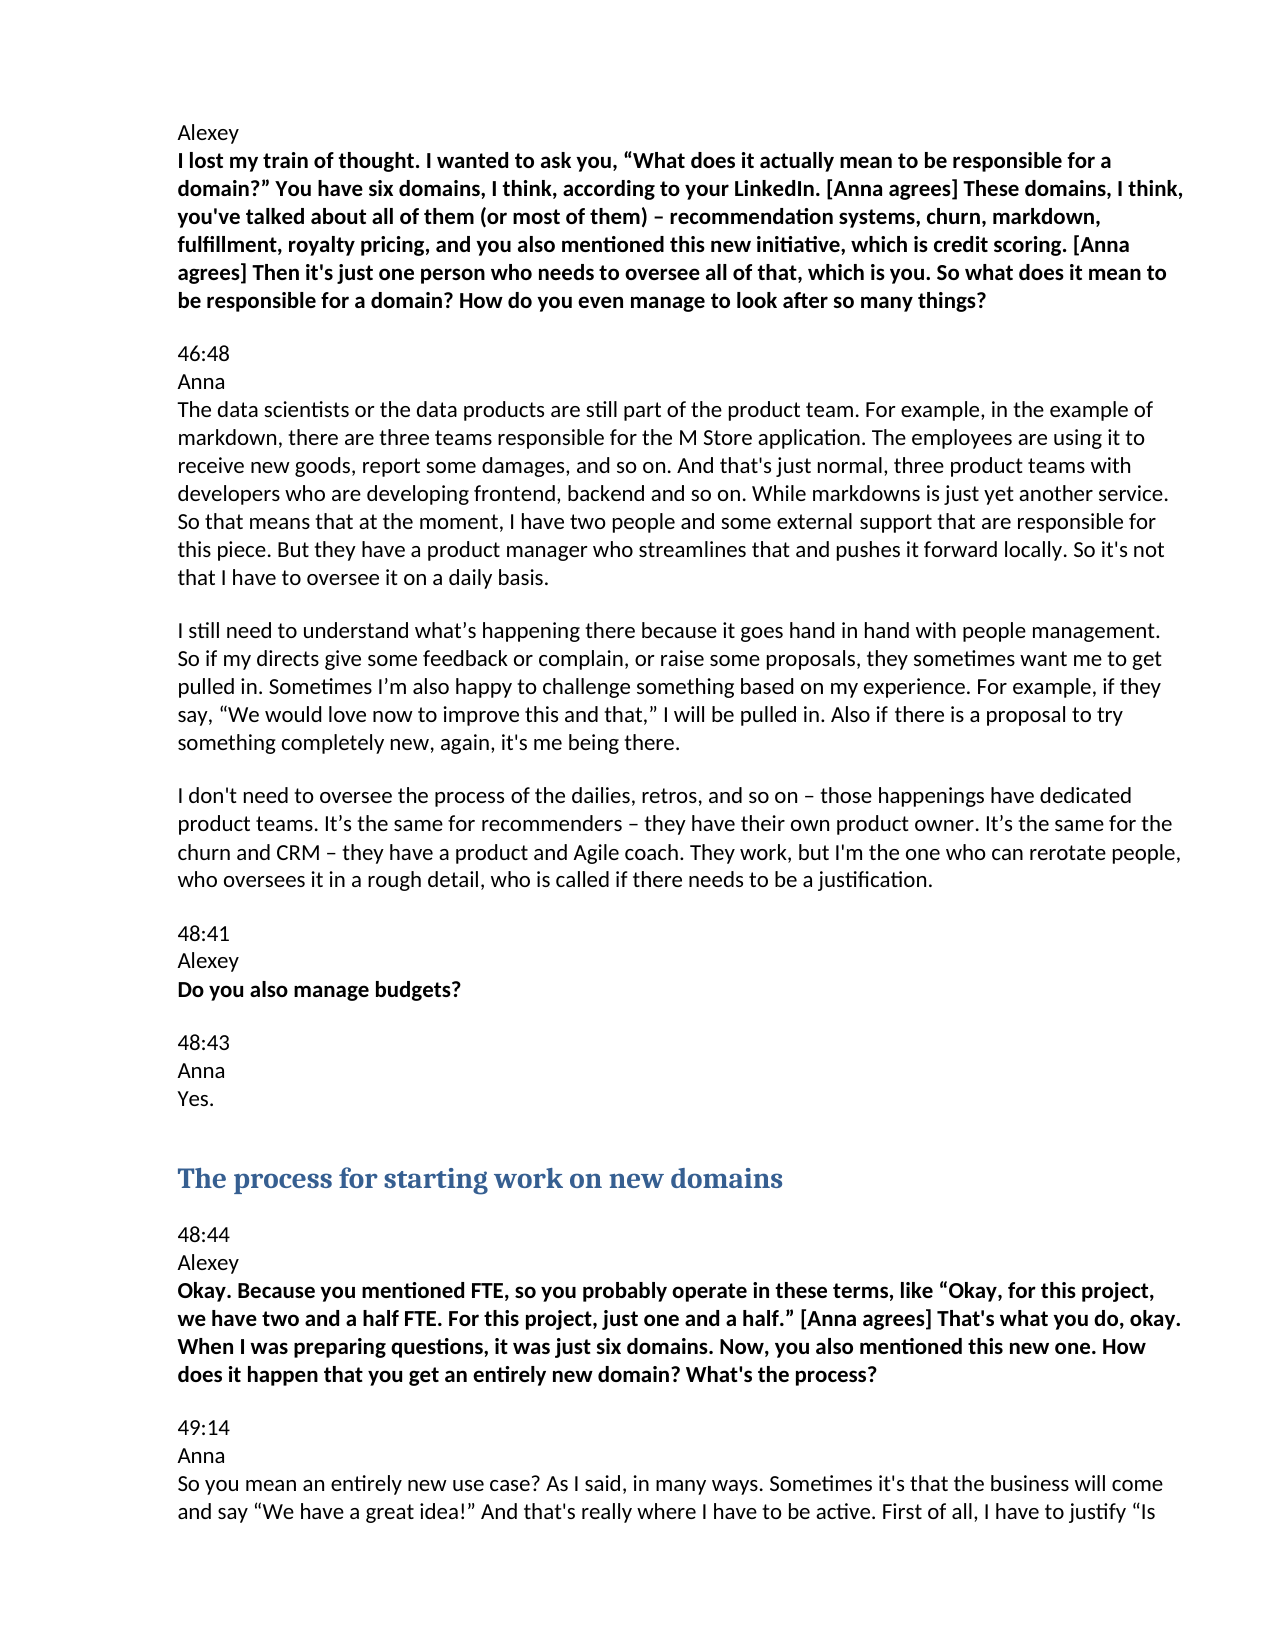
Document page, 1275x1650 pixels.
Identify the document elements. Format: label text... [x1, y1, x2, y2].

text I lost my train of thought. I wanted to ask you, “What does it actually mean to be responsible for a domain?” You have six domains, I think, according to your LinkedIn. [Anna agrees] These domains, I think, you've talked about all of them (or most of them) – recommendation systems, churn, markdown, fulfillment, royalty pricing, and you also mentioned this new initiative, which is credit scoring. [Anna agrees] Then it's just one person who needs to oversee all of that, which is you. So what does it mean to be responsible for a domain? How do you even manage to look after so many things? [177, 146, 1186, 314]
text Do you also manage budgets? [177, 975, 1186, 1003]
text Alexey [177, 947, 1186, 975]
subtitle The process for starting work on new domains [177, 1162, 1186, 1195]
text Anna [177, 1441, 1186, 1469]
text 46:48 [177, 339, 1186, 367]
text Okay. Because you mentioned FTE, so you probably operate in these terms, like “Okay, for this project, we have two and a half FTE. For this project, just one and a half.” [Anna agrees] That's what you do, okay. When I was preparing questions, it was just six domains. Now, you also mentioned this new one. How does it happen that you get an entirely new domain? What's the process? [177, 1276, 1186, 1388]
text Alexey [177, 1248, 1186, 1276]
text 49:14 [177, 1413, 1186, 1441]
text 48:43 [177, 1028, 1186, 1056]
text I don't need to oversee the process of the dailies, retros, and so on – those happenings have dedicated product teams. It’s the same for recommenders – they have their own product owner. It’s the same for the churn and CRM – they have a product and Agile coach. They work, but I'm the one who can rerotate people, who oversees it in a rough detail, who is called if there needs to be a justification. [177, 782, 1186, 894]
text I still need to understand what’s happening there because it goes hand in hand with people management. So if my directs give some feedback or complain, or raise some proposals, they sometimes want me to get pulled in. Sometimes I’m also happy to challenge something based on my experience. For example, if they say, “We would love now to improve this and that,” I will be pulled in. Also if there is a proposal to try something completely new, again, it's me being there. [177, 616, 1186, 757]
text Alexey [177, 118, 1186, 146]
text Anna [177, 1056, 1186, 1084]
text 48:44 [177, 1220, 1186, 1248]
text Anna [177, 367, 1186, 395]
text 48:41 [177, 919, 1186, 947]
text Yes. [177, 1084, 1186, 1112]
text The data scientists or the data products are still part of the product team. For example, in the example of markdown, there are three teams responsible for the M Store application. The employees are using it to receive new goods, report some damages, and so on. And that's just normal, three product teams with developers who are developing frontend, backend and so on. While markdowns is just yet another service. So that means that at the moment, I have two people and some external support that are responsible for this piece. But they have a product manager who streamlines that and pushes it forward locally. So it's not that I have to oversee it on a daily basis. [177, 395, 1186, 591]
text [177, 1469, 1186, 1526]
